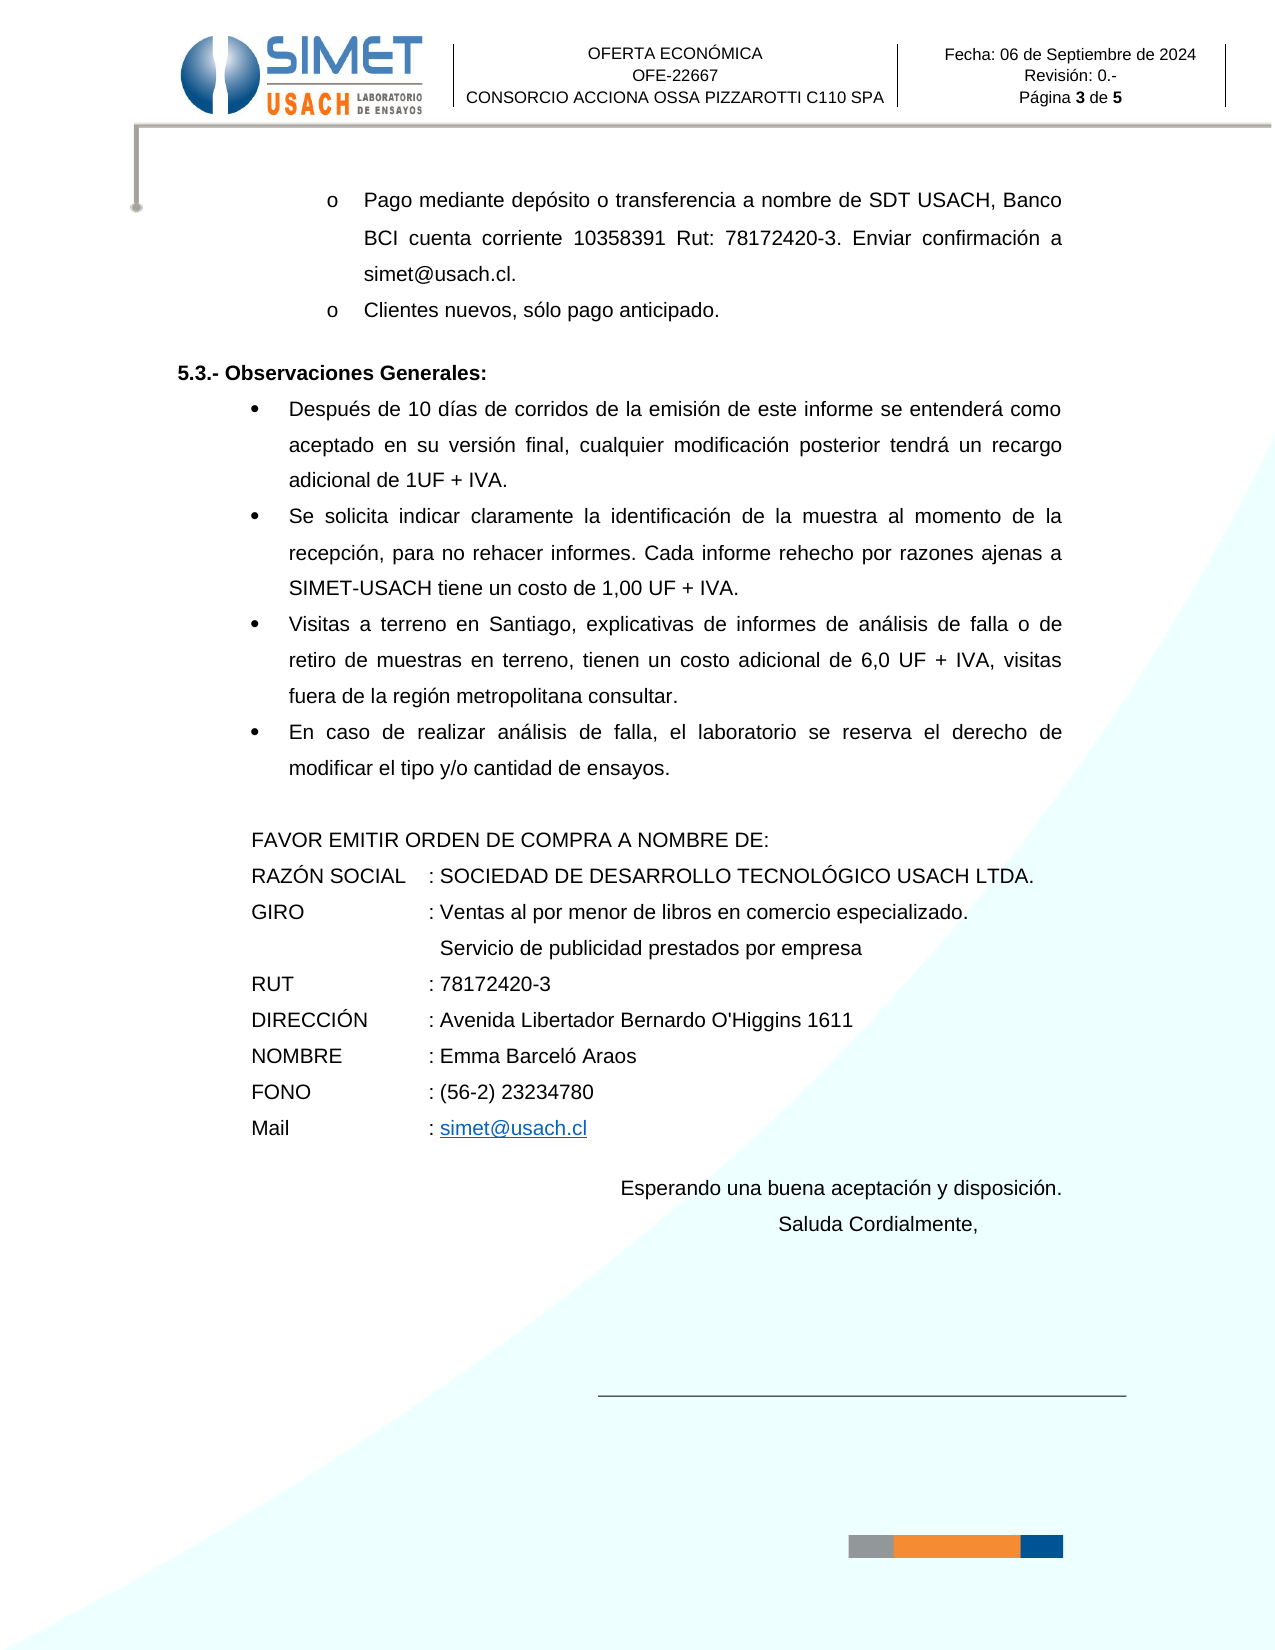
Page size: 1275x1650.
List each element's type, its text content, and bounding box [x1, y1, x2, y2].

text RAZÓN SOCIAL : SOCIEDAD DE DESARROLLO TECNOLÓGICO USACH LTDA. GIRO : Ventas al por menor de libros en comercio especializado. [251, 864, 1063, 924]
text Mail : simet@usach.cl [251, 1116, 1063, 1139]
list Clientes nuevos, sólo pago anticipado. [326, 298, 1063, 323]
text FAVOR EMITIR ORDEN DE COMPRA A NOMBRE DE: [177, 828, 1063, 852]
list Pago mediante depósito o transferencia a nombre de SDT USACH, Banco BCI cuenta corriente 10358391 Rut: 78172420-3. Enviar confirmación a simet@usach.cl. [326, 188, 1063, 286]
list Después de 10 días de corridos de la emisión de este informe se entenderá como aceptado en su versión final, cualquier modificación posterior tendrá un recargo adicional de 1UF + IVA. [251, 396, 1063, 492]
text NOMBRE : Emma Barceló Araos [251, 1044, 1063, 1068]
text Saluda Cordialmente, [620, 1211, 1063, 1235]
list Se solicita indicar claramente la identificación de la muestra al momento de la recepción, para no rehacer informes. Cada informe rehecho por razones ajenas a SIMET-USACH tiene un costo de 1,00 UF + IVA. [251, 504, 1063, 600]
text FONO : (56-2) 23234780 [251, 1079, 1063, 1103]
text Esperando una buena aceptación y disposición. [177, 1175, 1063, 1199]
list En caso de realizar análisis de falla, el laboratorio se reserva el derecho de modificar el tipo y/o cantidad de ensayos. [251, 720, 1063, 780]
text DIRECCIÓN : Avenida Libertador Bernardo O'Higgins 1611 [251, 1008, 1063, 1032]
picture [126, 22, 1272, 219]
list Visitas a terreno en Santiago, explicativas de informes de análisis de falla o de retiro de muestras en terreno, tienen un costo adicional de 6,0 UF + IVA, visitas fuera de la región metropolitana consultar. [251, 612, 1063, 708]
text RUT : 78172420-3 [251, 972, 1063, 996]
text 5.3.- Observaciones Generales: [177, 360, 1063, 384]
text Servicio de publicidad prestados por empresa [251, 936, 1063, 960]
